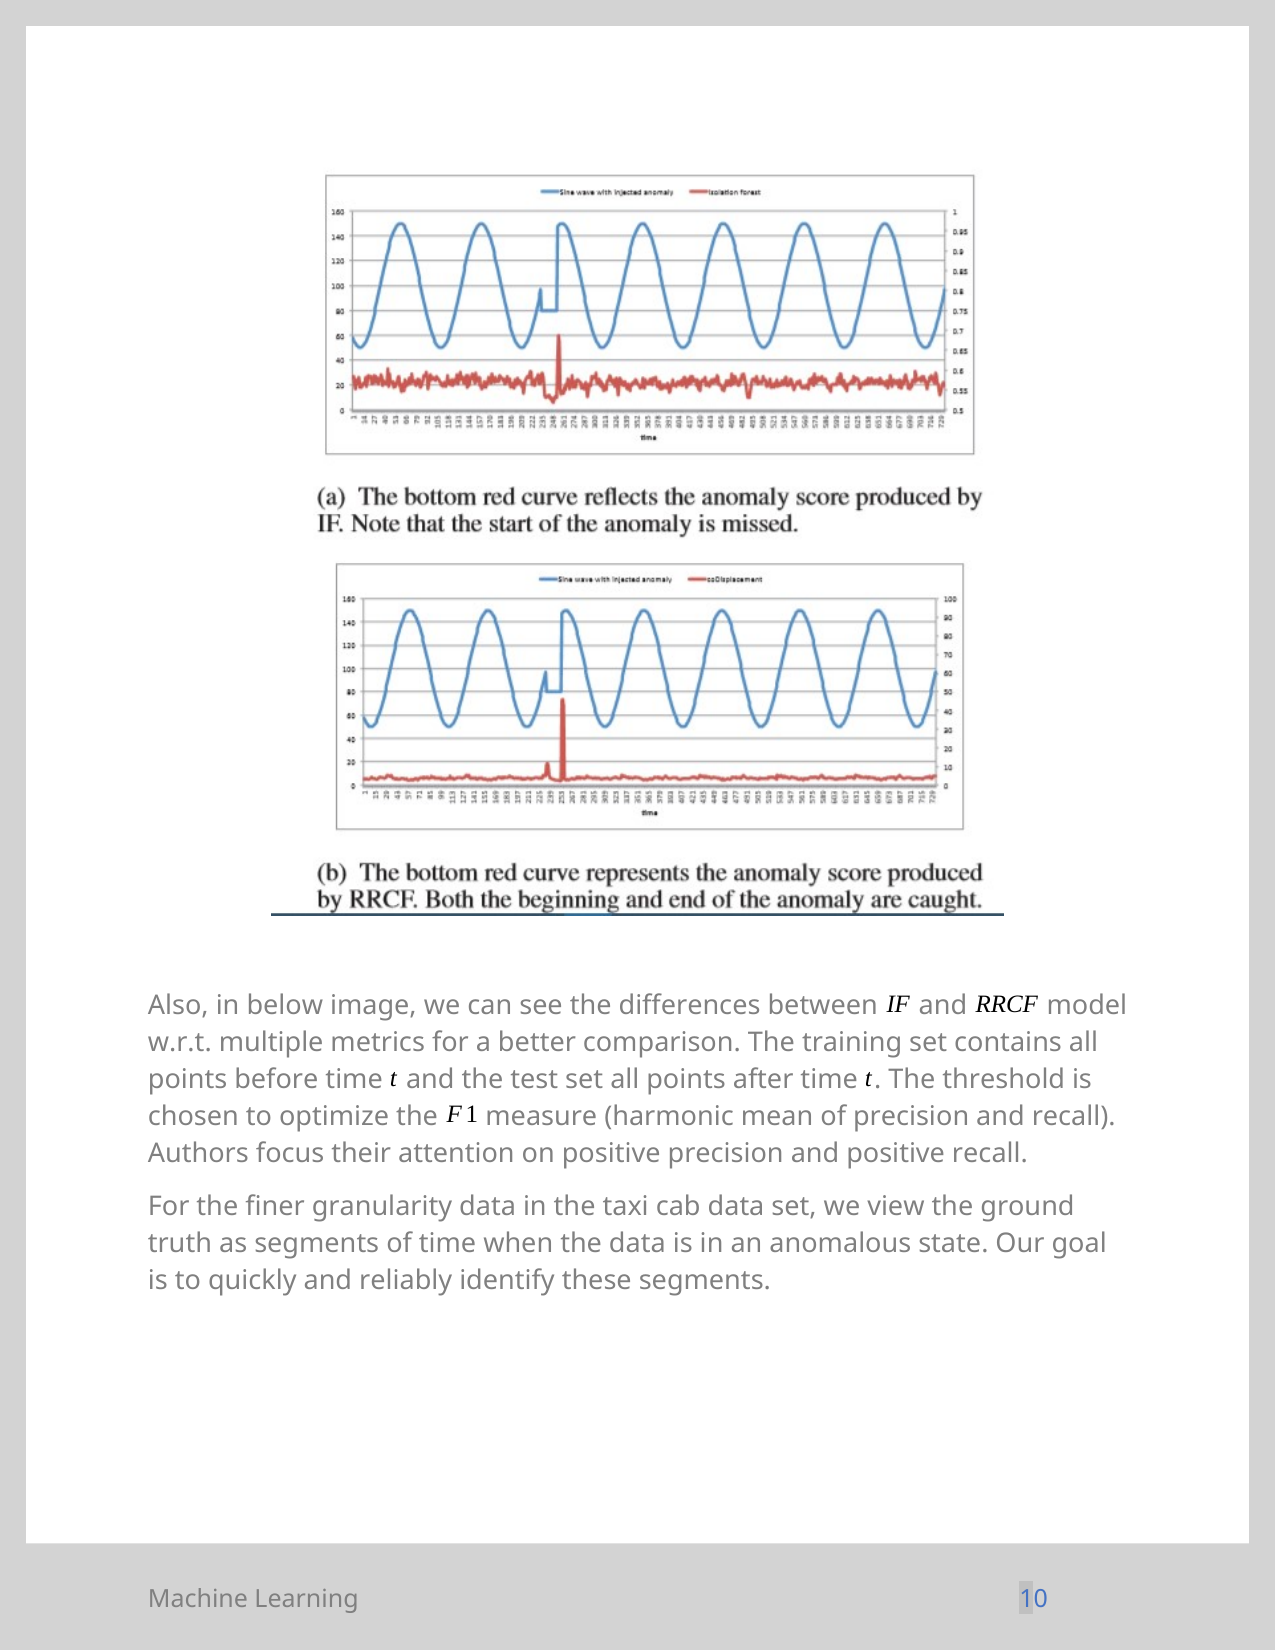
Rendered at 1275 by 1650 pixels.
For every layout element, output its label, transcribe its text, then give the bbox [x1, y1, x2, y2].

picture [271, 147, 1004, 916]
text For the ﬁner granularity data in the taxi cab data set, we view the ground truth as segments of time when the data is in an anomalous state. Our goal is to quickly and reliably identify these segments. [148, 1187, 1127, 1297]
text Also, in below image, we can see the differences between and model w.r.t. multiple metrics for a better comparison. The training set contains all points before time and the test set all points after time . The threshold is chosen to optimize the measure (harmonic mean of precision and recall). Authors focus their attention on positive precision and positive recall. [148, 986, 1127, 1170]
